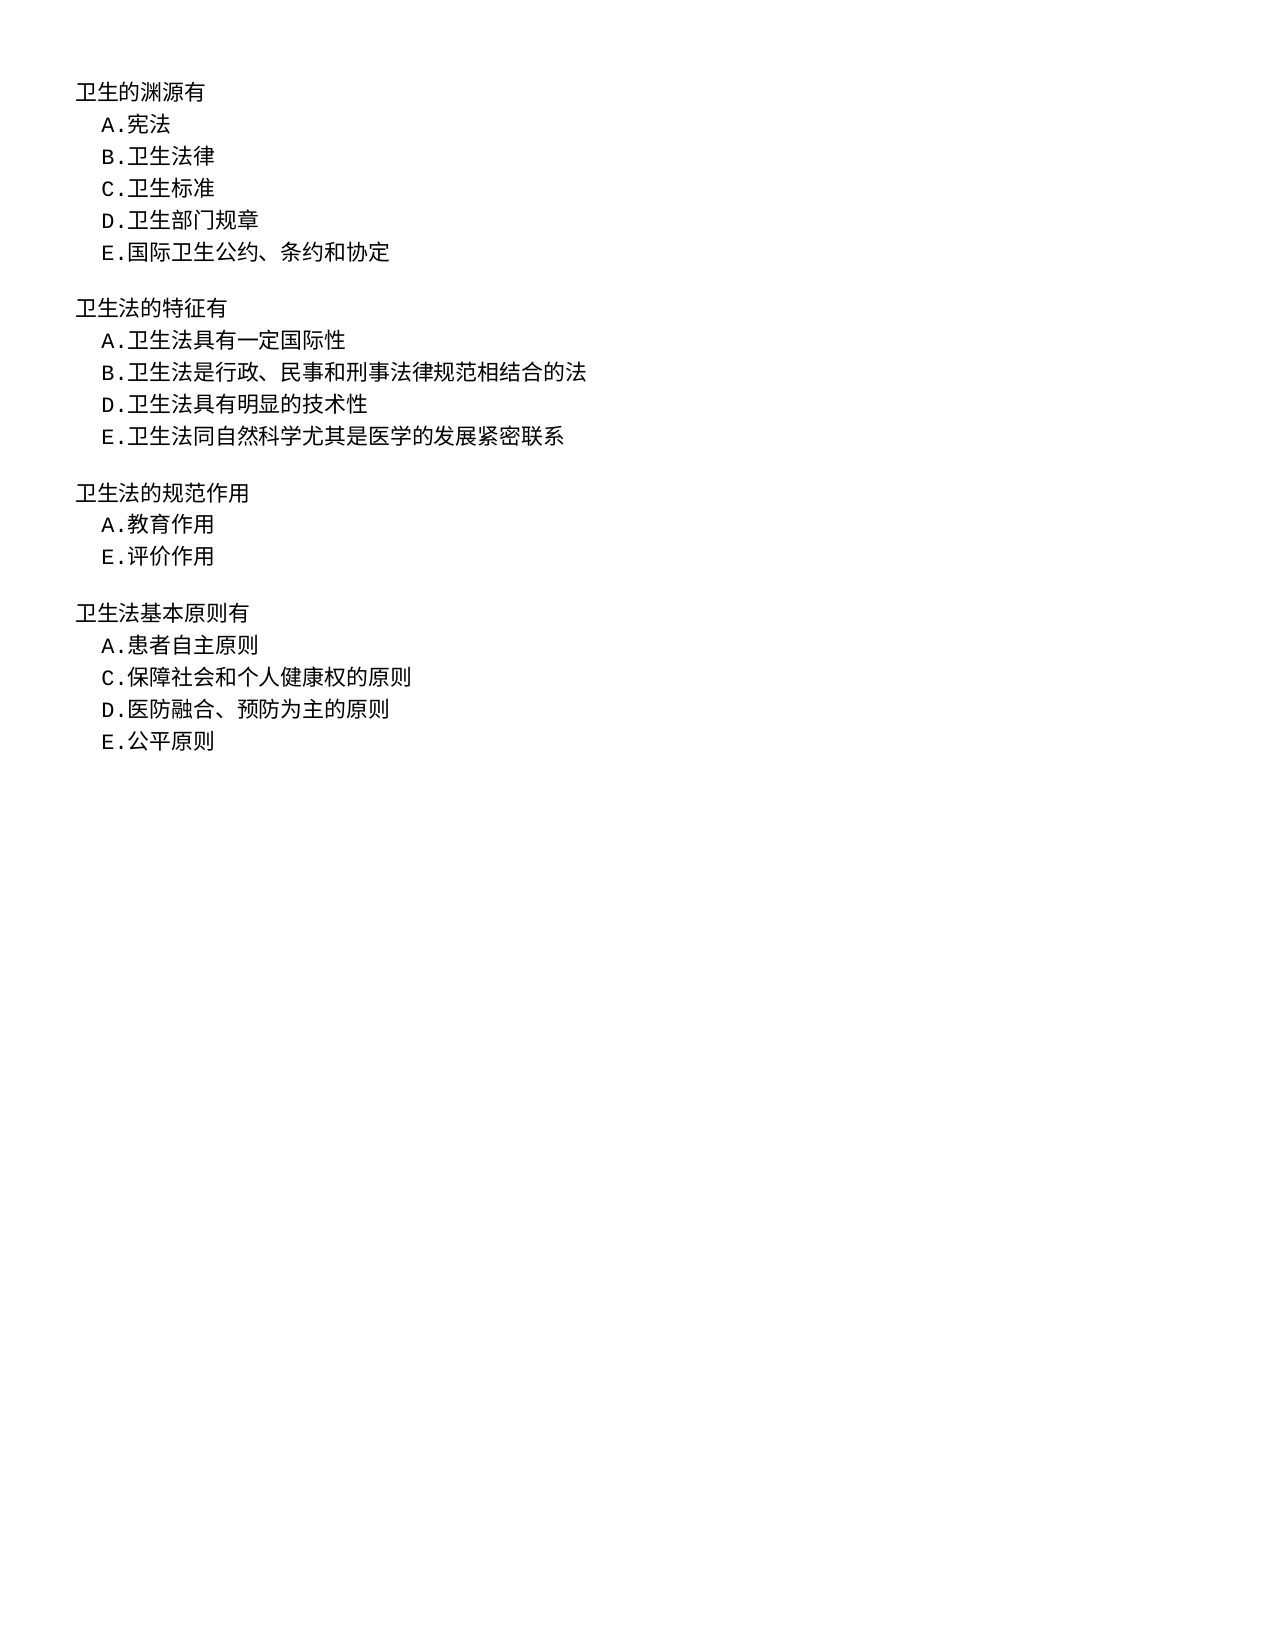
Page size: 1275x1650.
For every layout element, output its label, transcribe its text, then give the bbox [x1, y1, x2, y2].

text D.医防融合、预防为主的原则 [75, 692, 1200, 724]
text 卫生的渊源有 [75, 75, 1200, 107]
text A.卫生法具有一定国际性 [75, 323, 1200, 355]
text A.教育作用 [75, 507, 1200, 539]
text E.国际卫生公约、条约和协定 [75, 234, 1200, 267]
text B.卫生法律 [75, 139, 1200, 171]
text B.卫生法是行政、民事和刑事法律规范相结合的法 [75, 355, 1200, 387]
text C.卫生标准 [75, 171, 1200, 203]
text E.评价作用 [75, 539, 1200, 571]
text E.公平原则 [75, 724, 1200, 756]
text A.患者自主原则 [75, 628, 1200, 660]
text C.保障社会和个人健康权的原则 [75, 660, 1200, 692]
text 卫生法的特征有 [75, 291, 1200, 323]
text D.卫生法具有明显的技术性 [75, 387, 1200, 419]
text A.宪法 [75, 107, 1200, 139]
text 卫生法基本原则有 [75, 596, 1200, 628]
text E.卫生法同自然科学尤其是医学的发展紧密联系 [75, 419, 1200, 451]
text D.卫生部门规章 [75, 203, 1200, 234]
text 卫生法的规范作用 [75, 476, 1200, 507]
